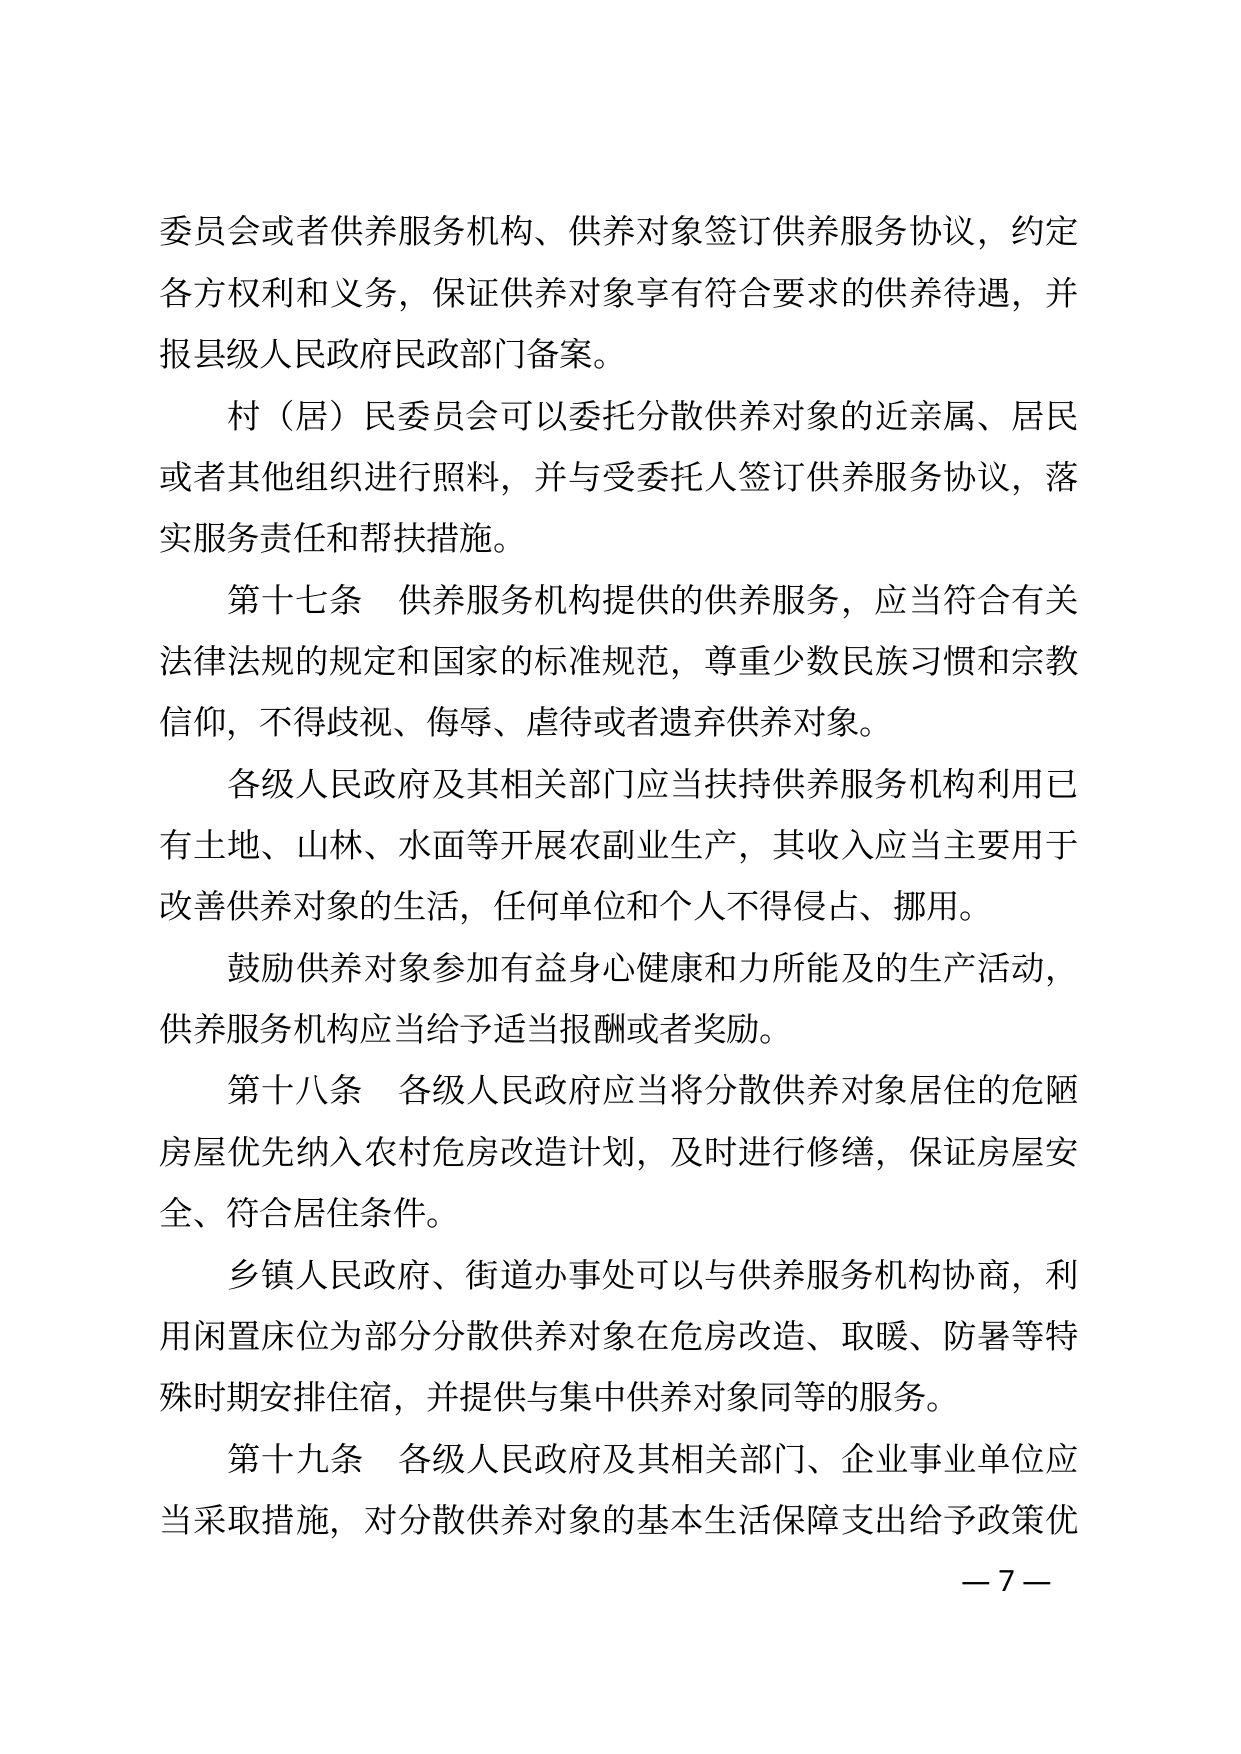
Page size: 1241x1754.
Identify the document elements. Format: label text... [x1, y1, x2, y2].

text 乡镇人民政府、街道办事处可以与供养服务机构协商，利用闲置床位为部分分散供养对象在危房改造、取暖、防暑等特殊时期安排住宿，并提供与集中供养对象同等的服务。 [159, 1238, 1081, 1422]
text 鼓励供养对象参加有益身心健康和力所能及的生产活动，供养服务机构应当给予适当报酬或者奖励。 [159, 931, 1081, 1054]
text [159, 1422, 1081, 1545]
text 第十八条 各级人民政府应当将分散供养对象居住的危陋房屋优先纳入农村危房改造计划，及时进行修缮，保证房屋安全、符合居住条件。 [159, 1054, 1081, 1238]
text 村（居）民委员会可以委托分散供养对象的近亲属、居民或者其他组织进行照料，并与受委托人签订供养服务协议，落实服务责任和帮扶措施。 [159, 379, 1081, 563]
text 第十七条 供养服务机构提供的供养服务，应当符合有关法律法规的规定和国家的标准规范，尊重少数民族习惯和宗教信仰，不得歧视、侮辱、虐待或者遗弃供养对象。 [159, 563, 1081, 747]
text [159, 195, 1081, 379]
text 各级人民政府及其相关部门应当扶持供养服务机构利用已有土地、山林、水面等开展农副业生产，其收入应当主要用于改善供养对象的生活，任何单位和个人不得侵占、挪用。 [159, 747, 1081, 931]
